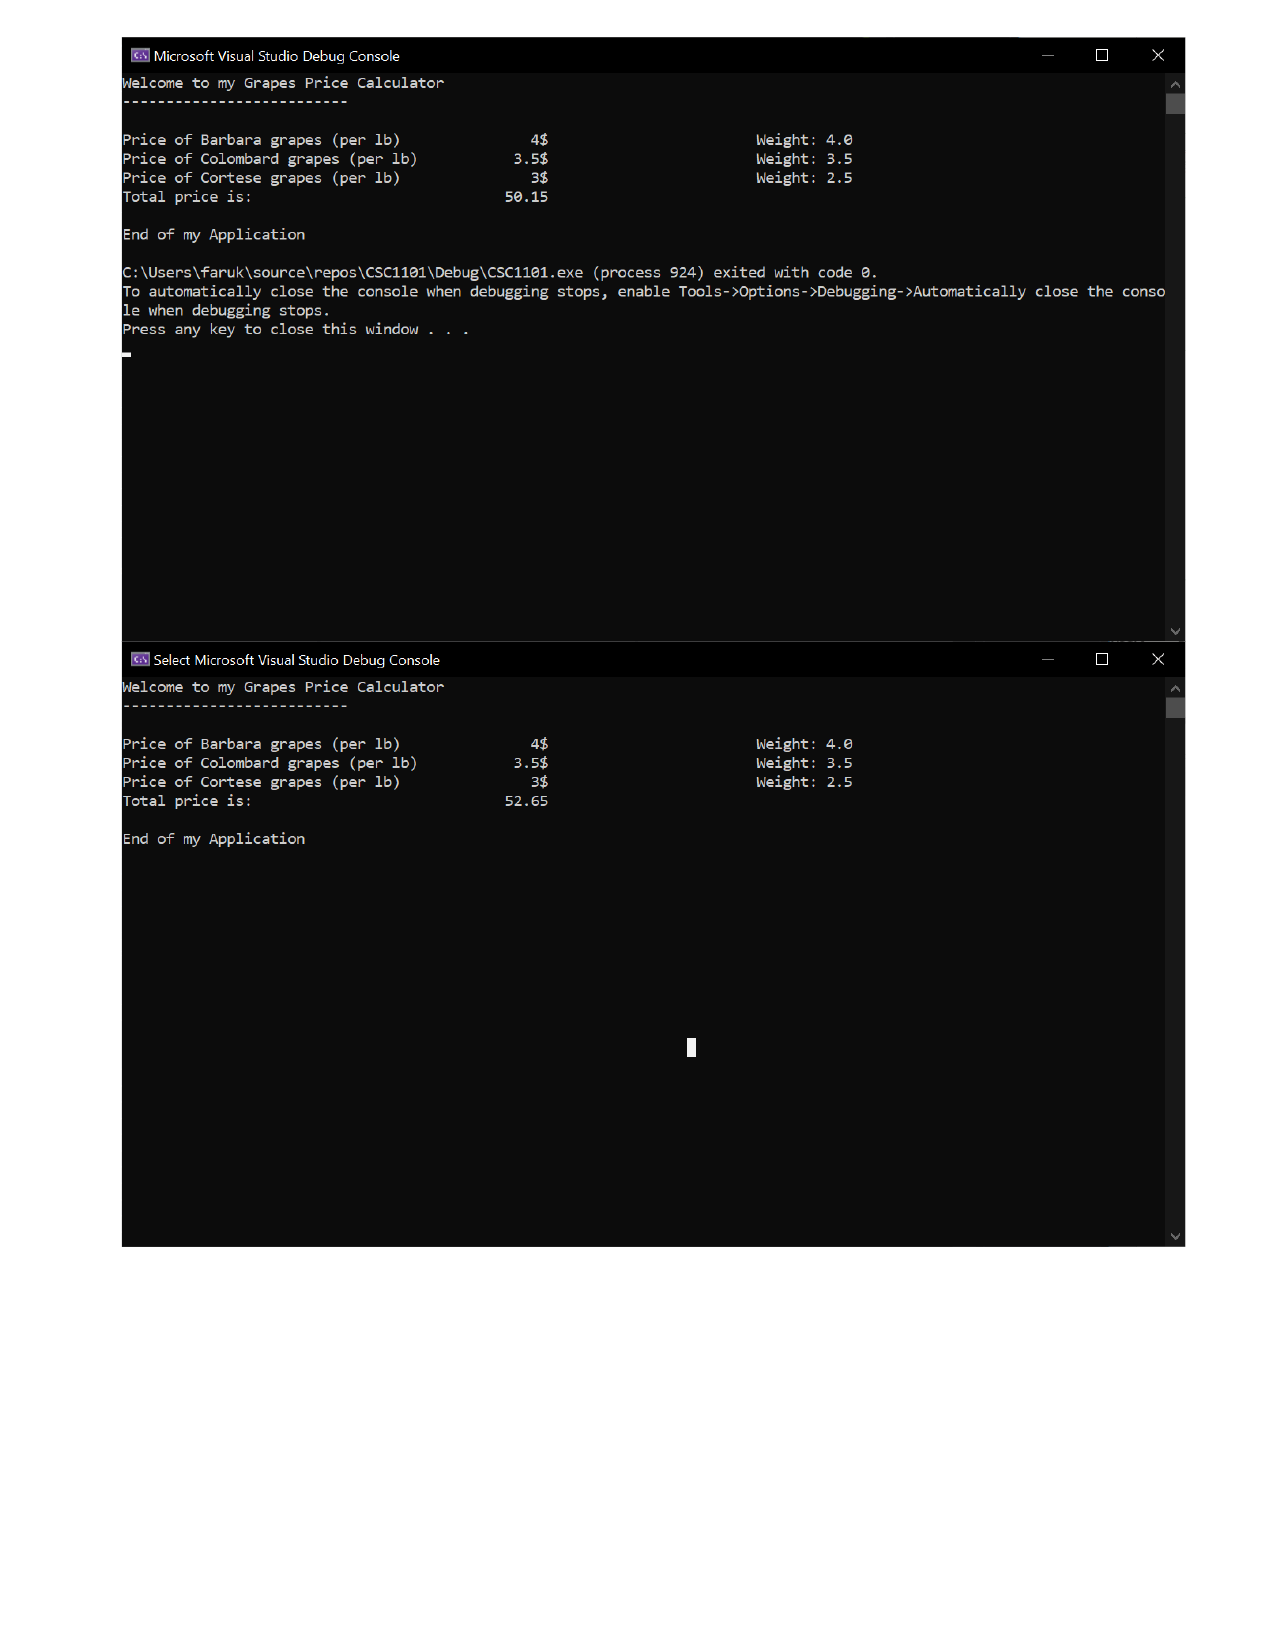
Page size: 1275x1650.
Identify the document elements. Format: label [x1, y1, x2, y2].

picture [121, 37, 1186, 1247]
